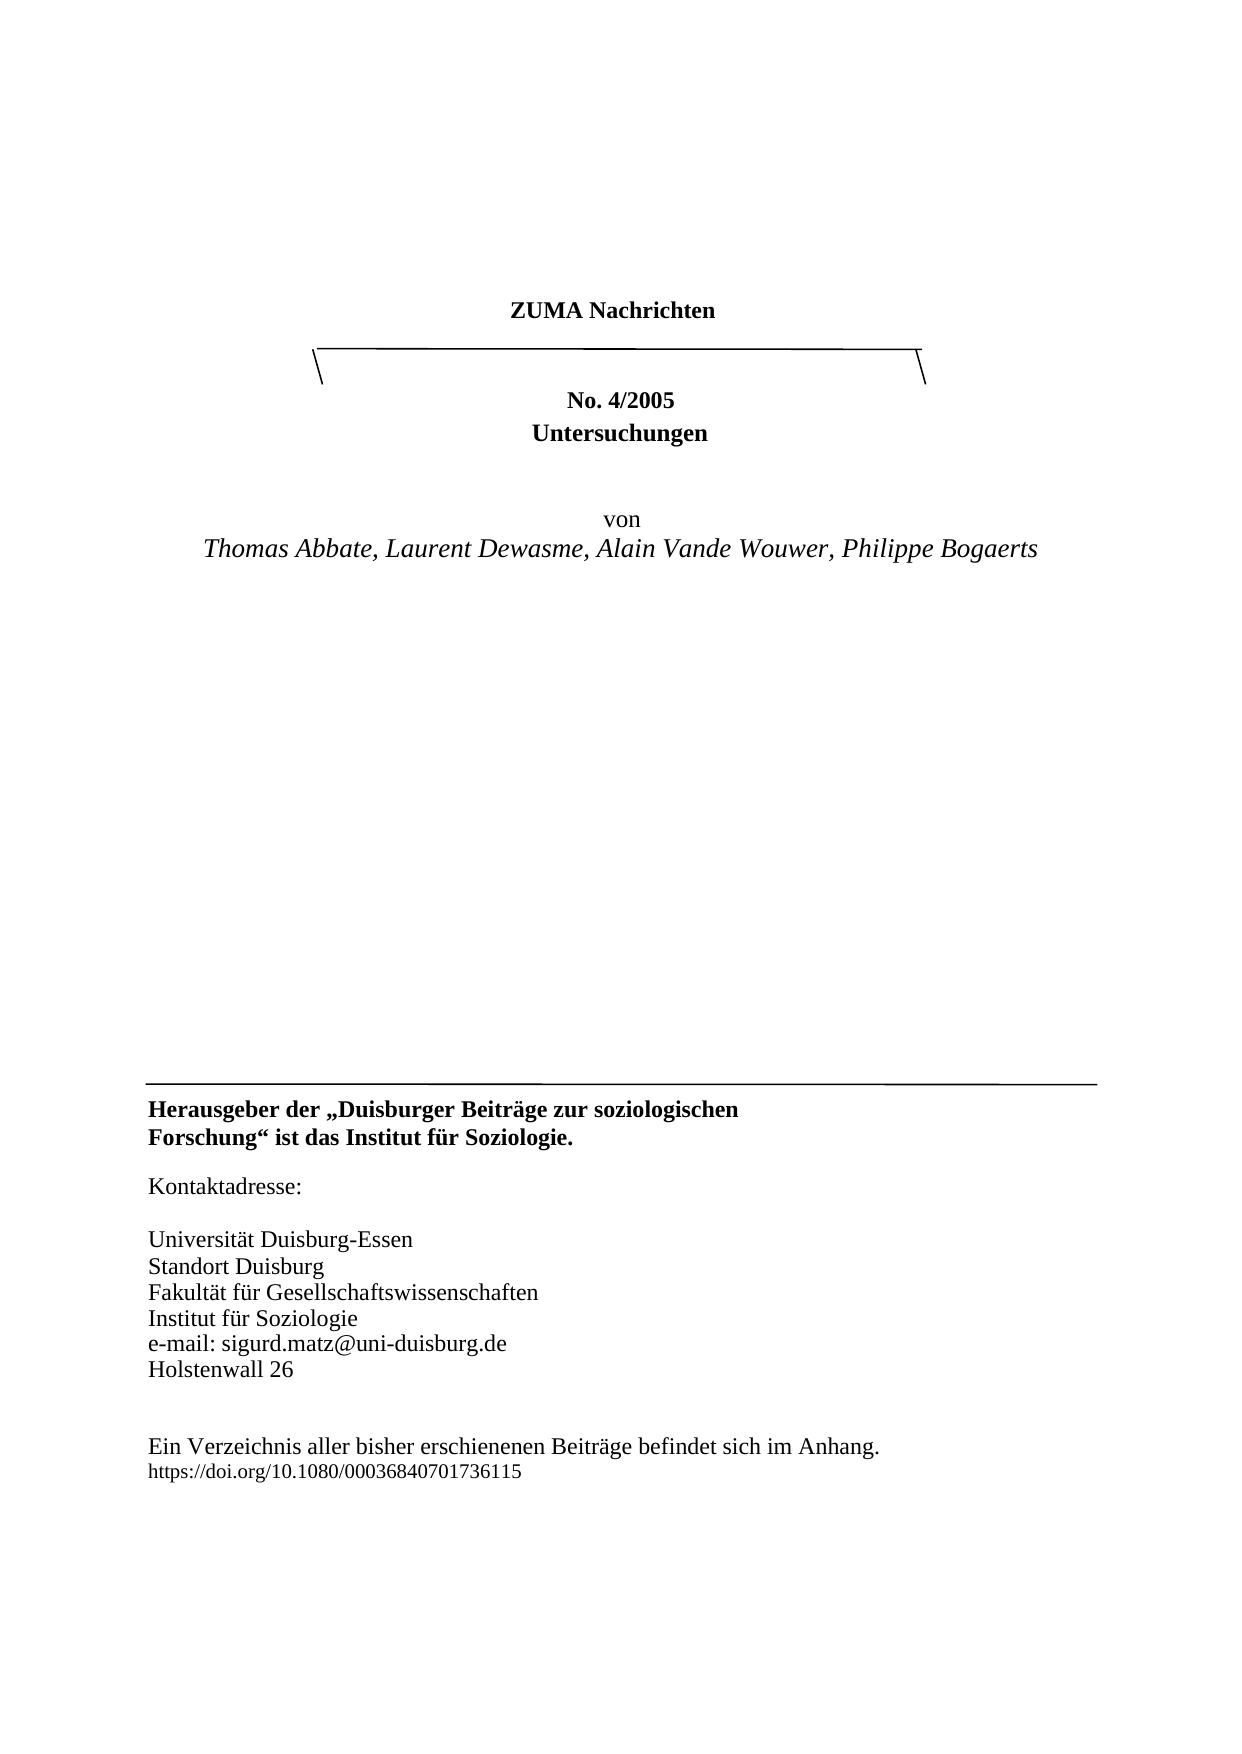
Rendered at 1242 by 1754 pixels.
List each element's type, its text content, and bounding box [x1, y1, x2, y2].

text Holstenwall 26 [148, 1357, 443, 1383]
text Standort Duisburg [148, 1253, 1092, 1280]
text Institut für Soziologie [148, 1306, 1092, 1332]
text ZUMA Nachrichten [148, 297, 1077, 324]
text Ein Verzeichnis aller bisher erschienenen Beiträge befindet sich im Anhang. [148, 1432, 1092, 1459]
text Untersuchungen [148, 418, 1092, 446]
text https://doi.org/10.1080/00036840701736115 [148, 1459, 1092, 1483]
text Fakultät für Gesellschaftswissenschaften [148, 1280, 1092, 1306]
text e-mail: sigurd.matz@uni-duisburg.de [148, 1332, 1092, 1357]
text Thomas Abbate, Laurent Dewasme, Alain Vande Wouwer, Philippe Bogaerts [148, 533, 1094, 564]
text Universität Duisburg-Essen [148, 1225, 1092, 1253]
text von [148, 504, 1096, 533]
text Kontaktadresse: [148, 1172, 1092, 1199]
text Herausgeber der „Duisburger Beiträge zur soziologischen Forschung“ ist das Institut für Soziologie. [148, 1096, 837, 1150]
text No. 4/2005 [148, 386, 1094, 414]
